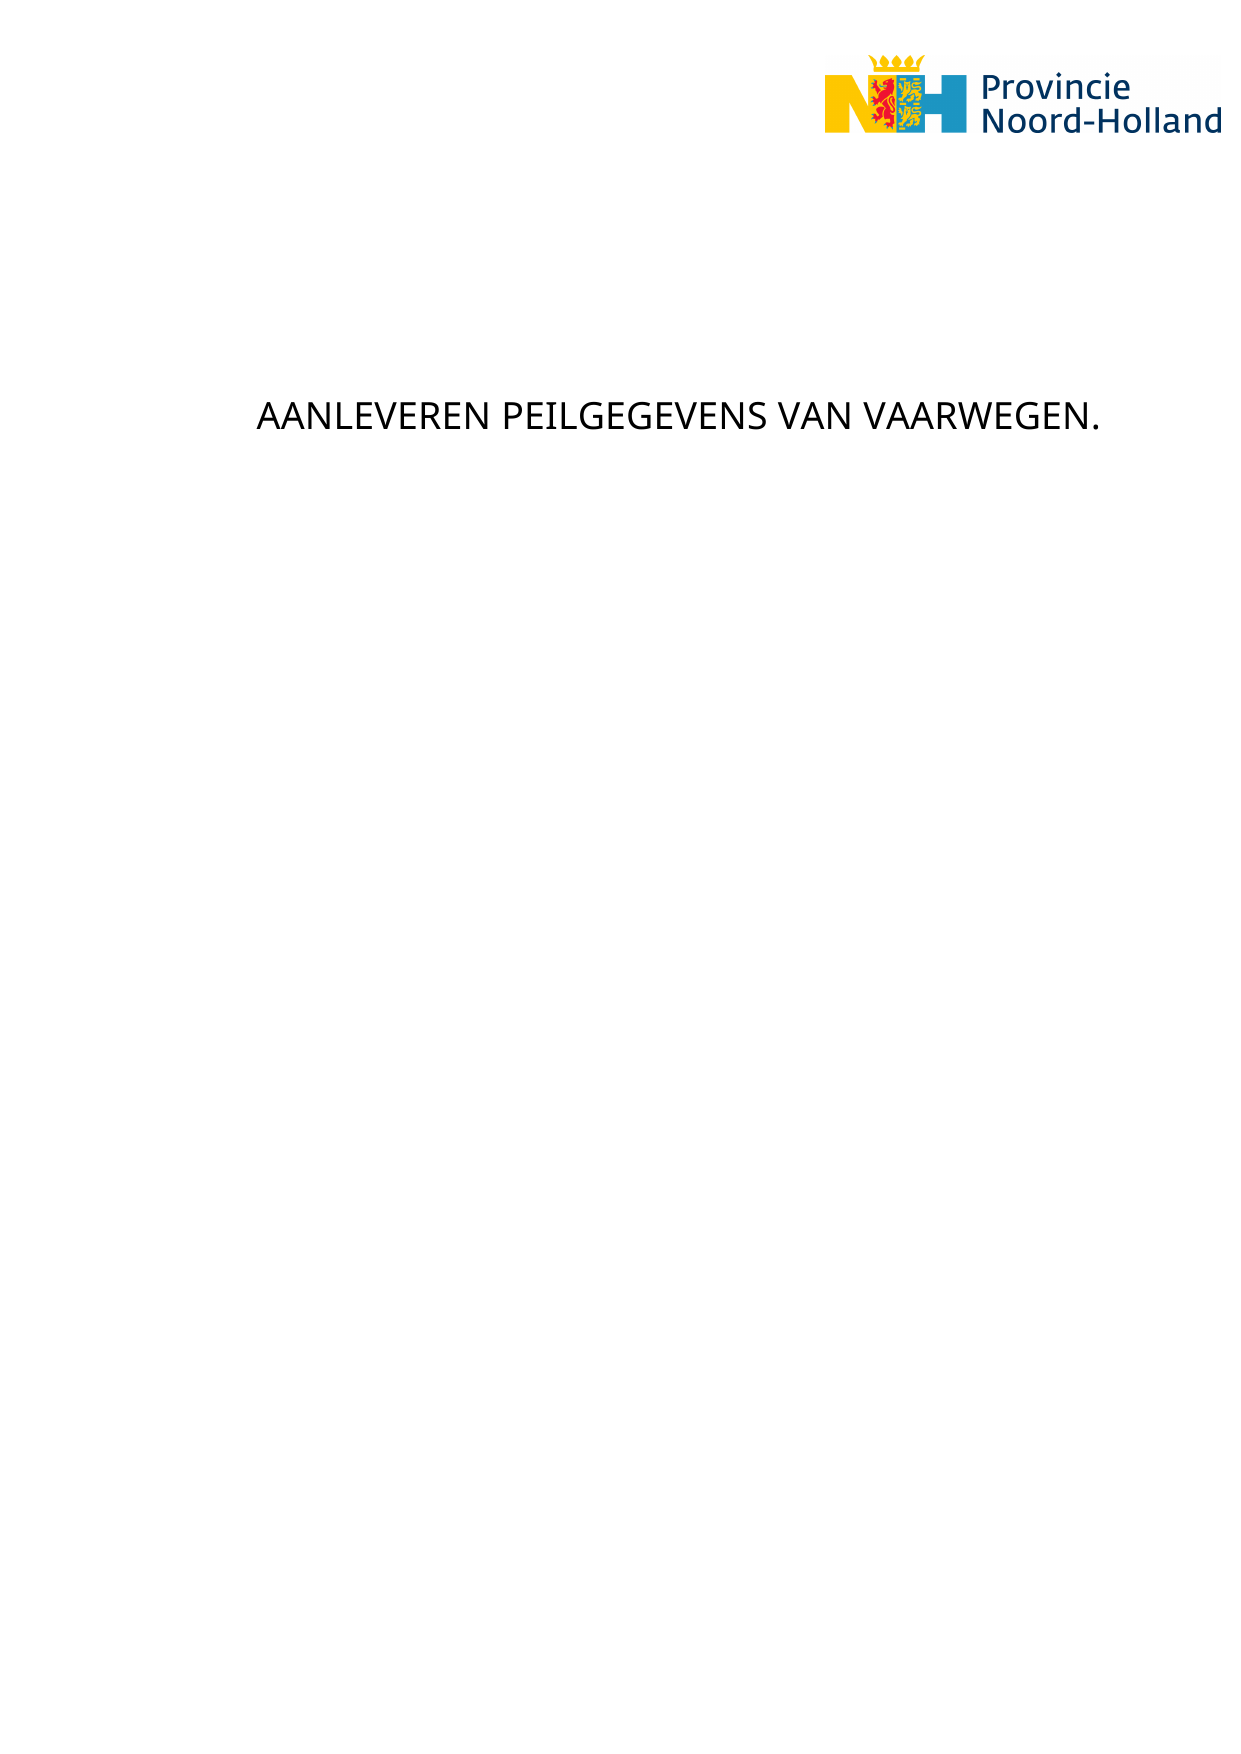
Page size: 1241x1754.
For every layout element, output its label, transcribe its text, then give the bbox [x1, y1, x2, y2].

picture [825, 55, 1221, 133]
text Aanleveren peilgegevens van vaarwegen. [207, 389, 1152, 440]
